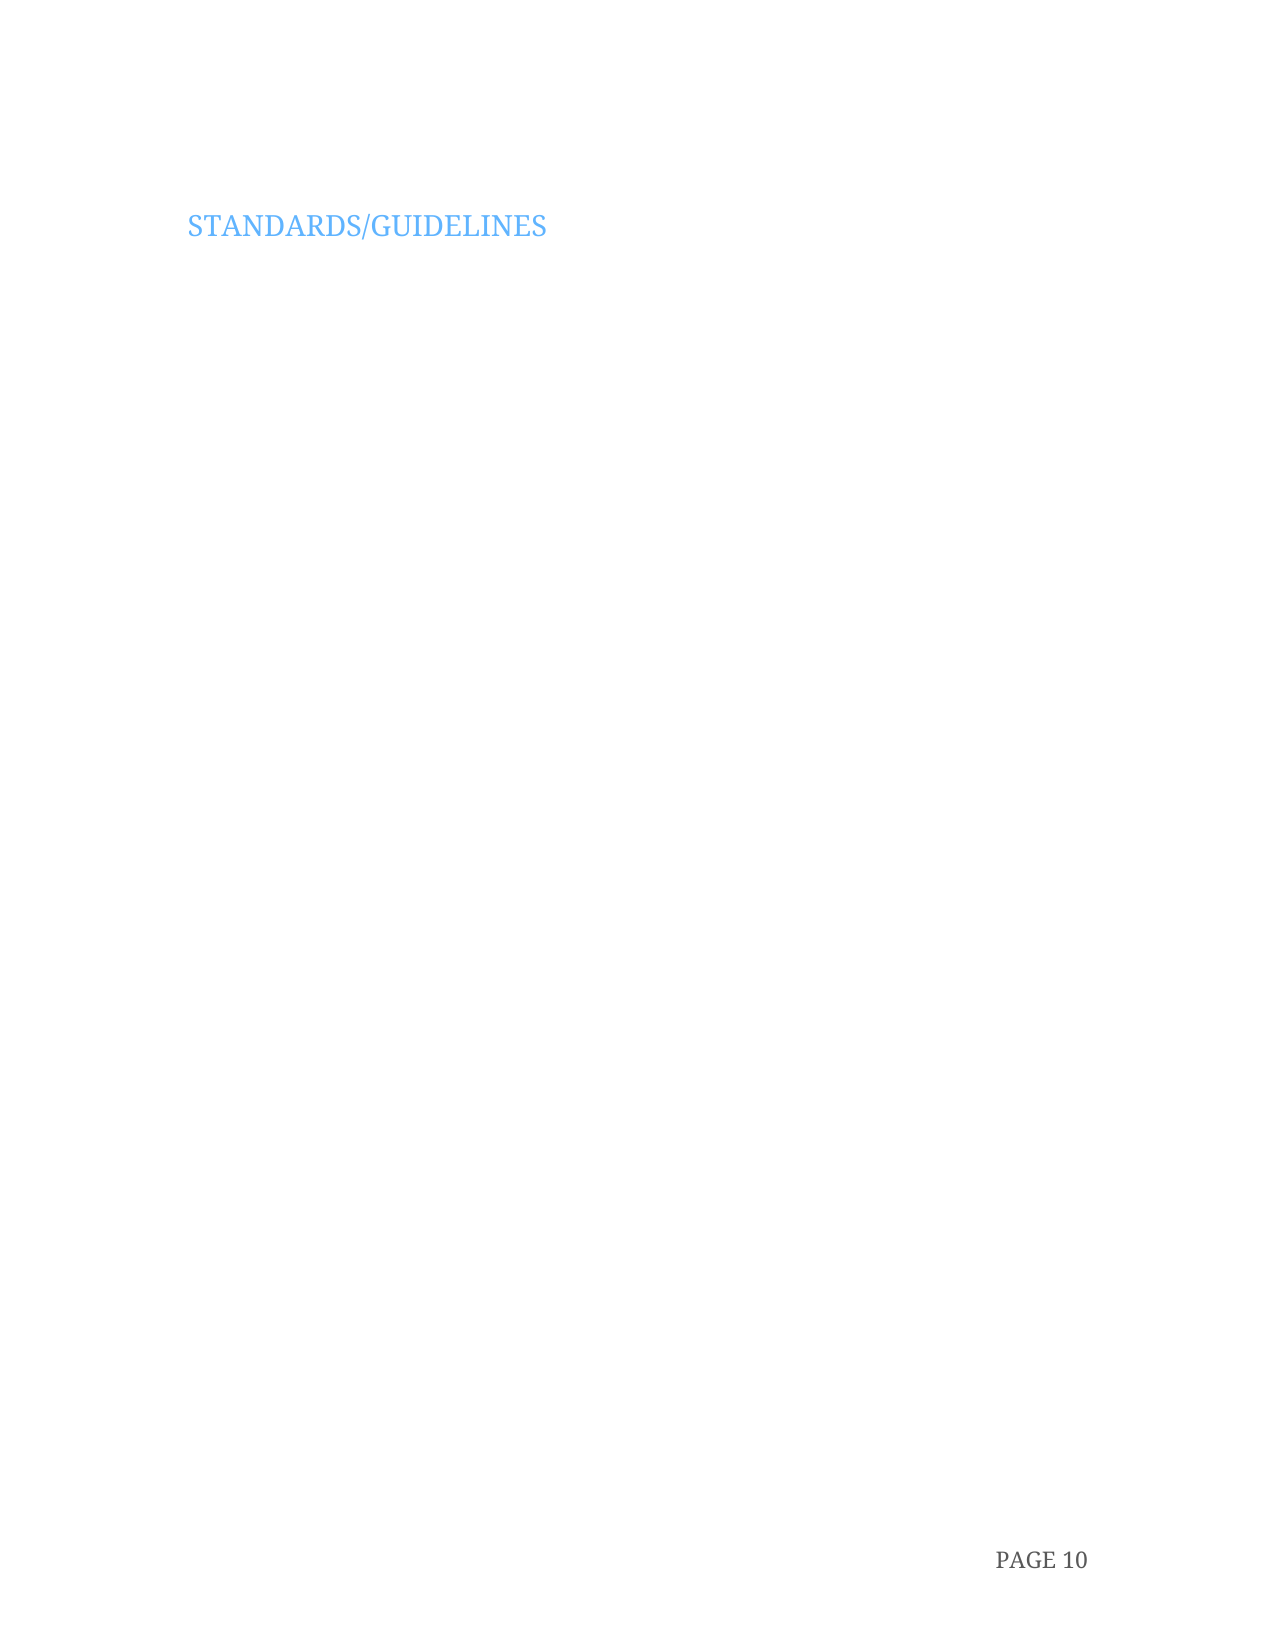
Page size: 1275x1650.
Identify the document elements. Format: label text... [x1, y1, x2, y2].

subtitle standards/guidelines [187, 205, 1087, 245]
